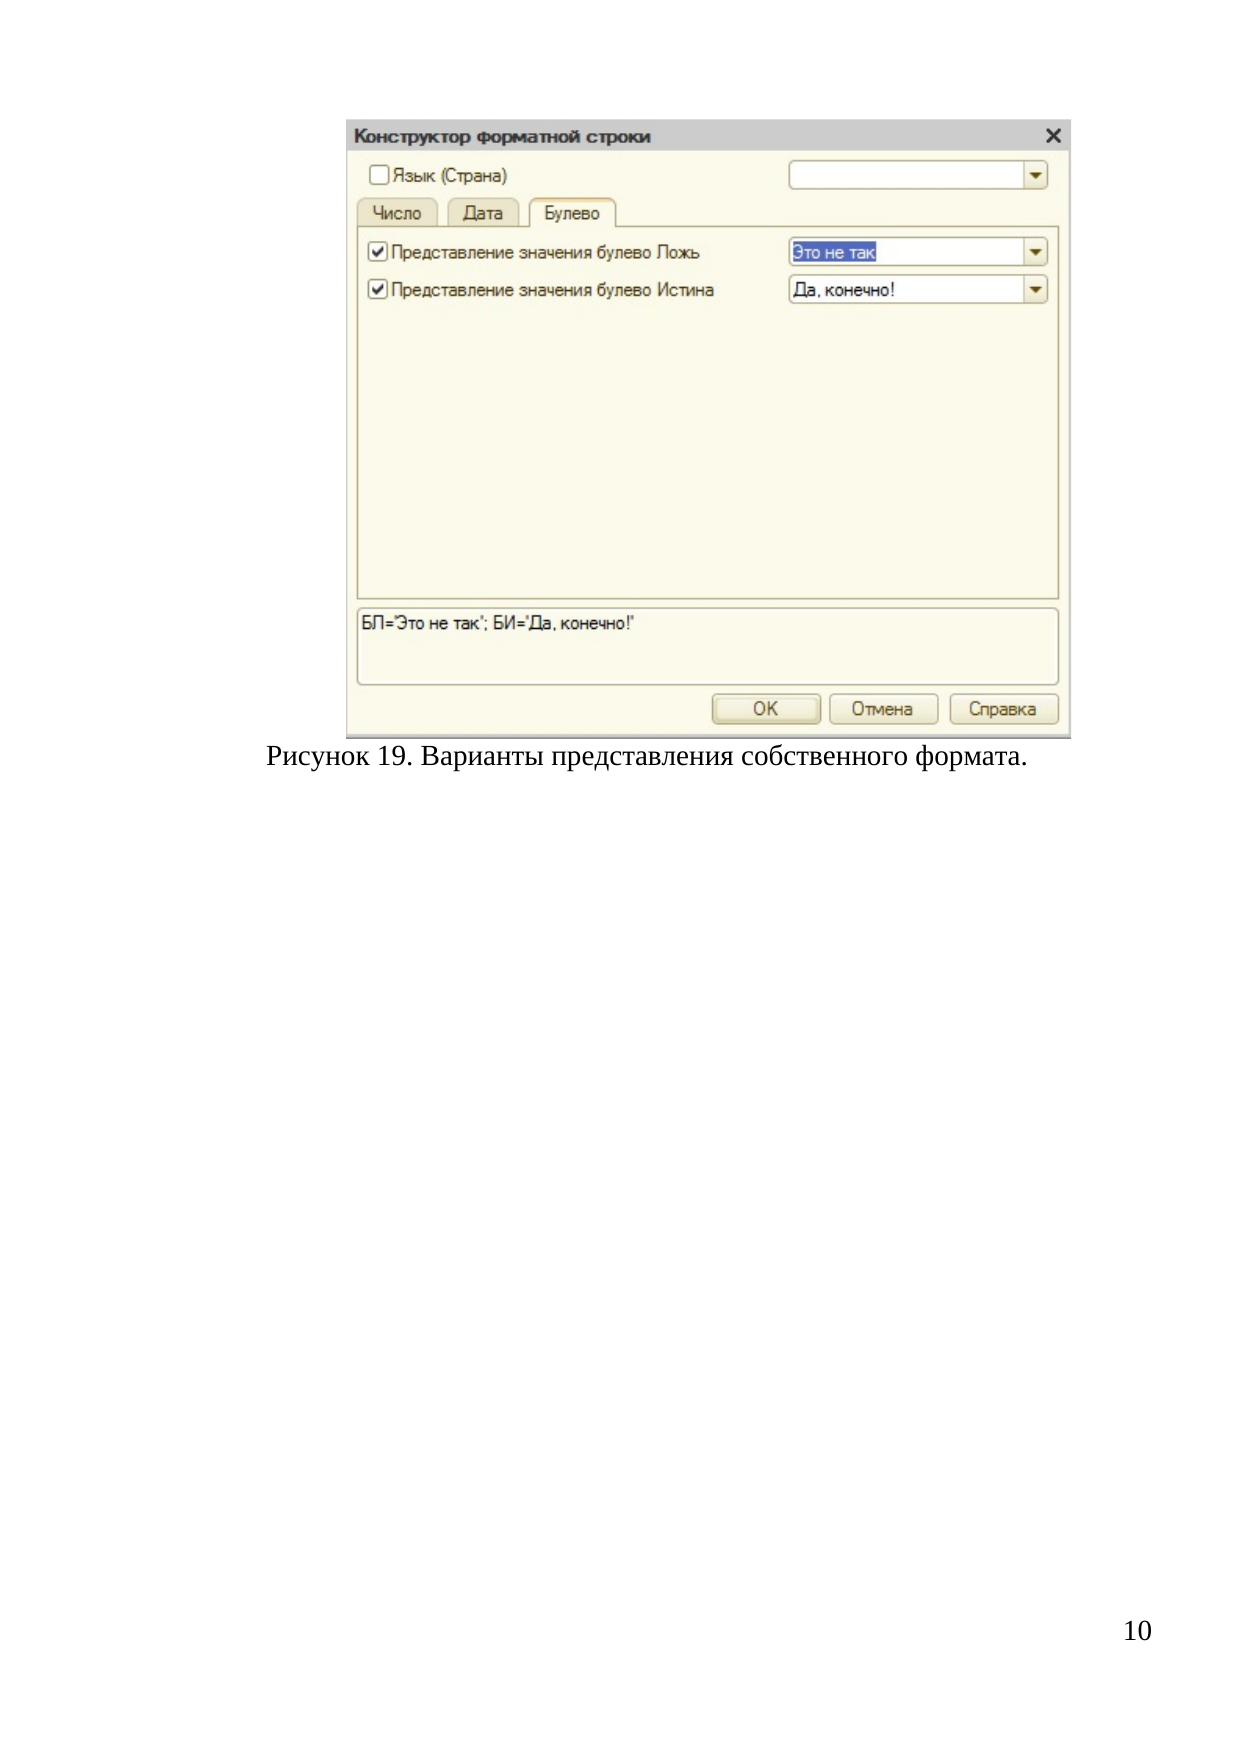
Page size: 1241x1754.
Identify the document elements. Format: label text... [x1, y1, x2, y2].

picture [346, 118, 1072, 739]
text Рисунок 19. Варианты представления собственного формата. [177, 738, 1152, 772]
